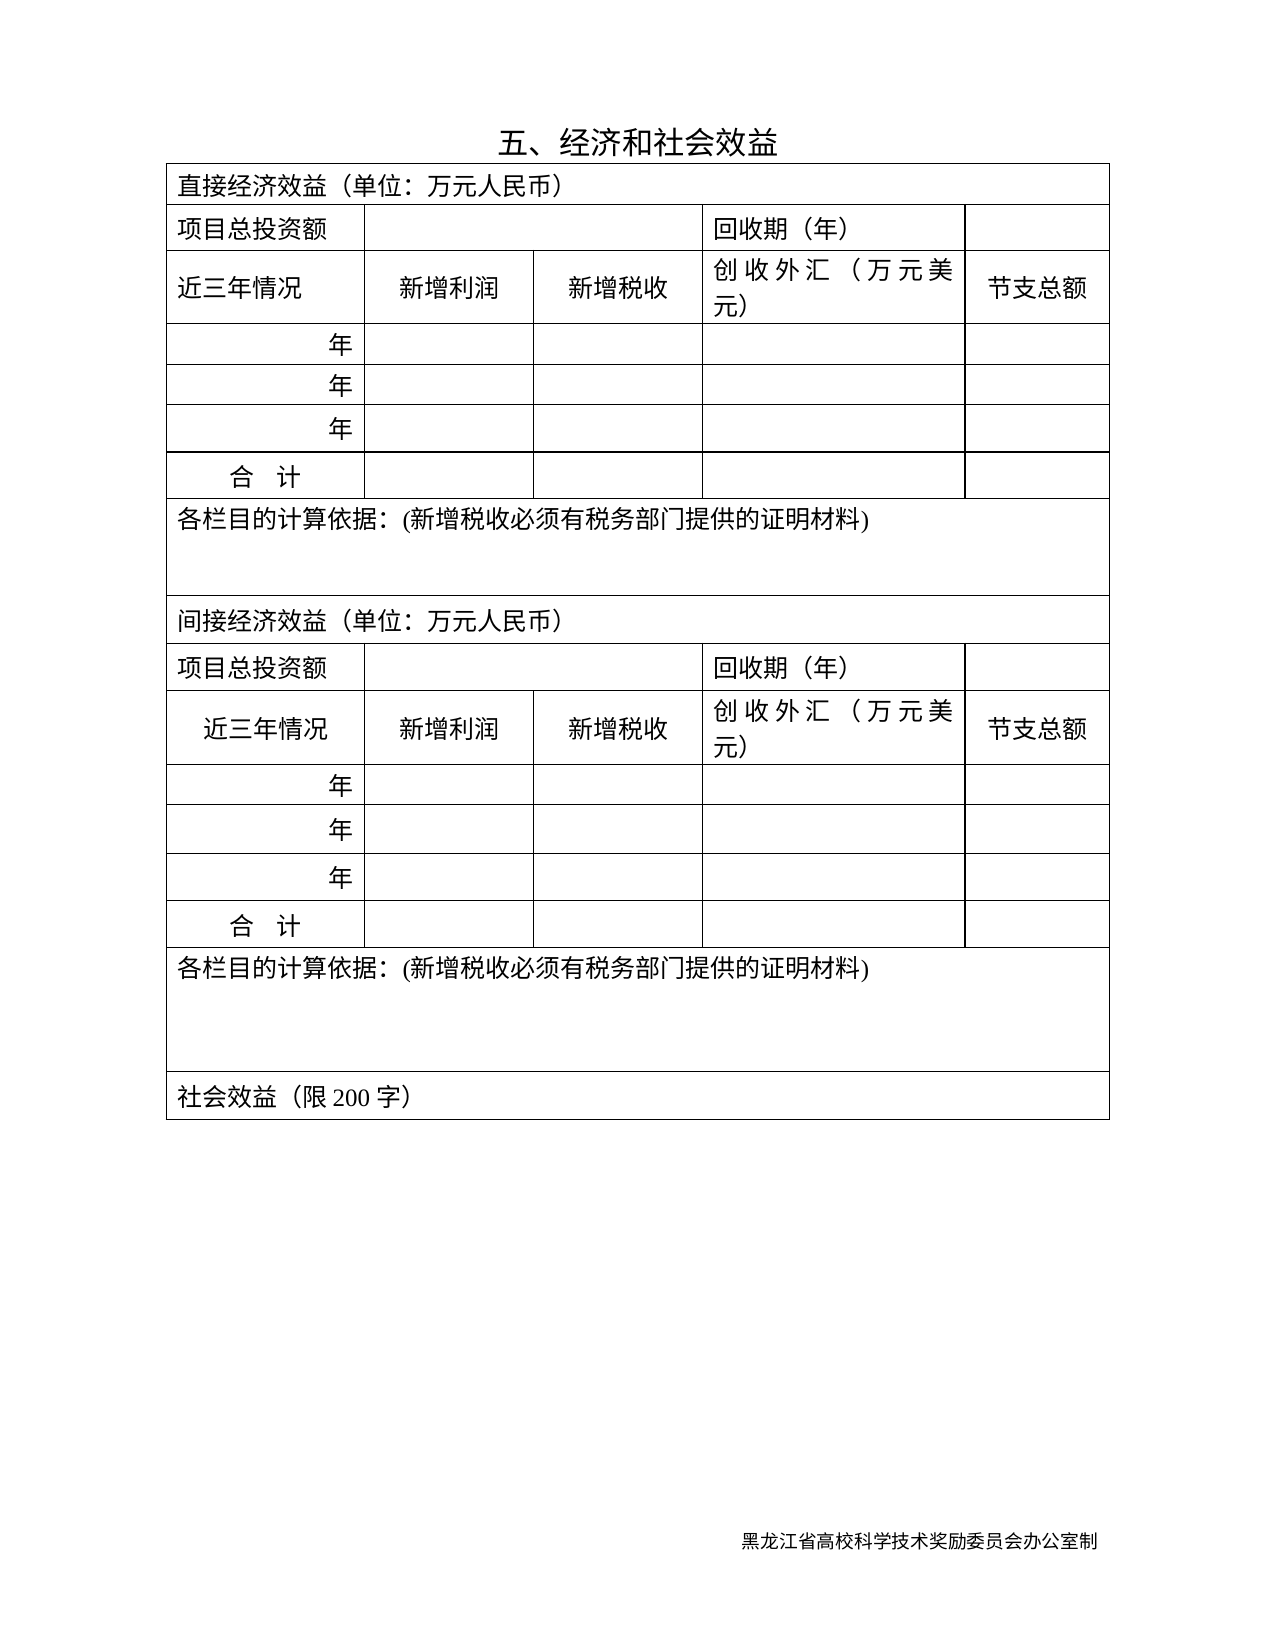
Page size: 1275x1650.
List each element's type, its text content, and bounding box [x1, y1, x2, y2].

table_cell [703, 365, 964, 403]
table_cell [703, 901, 964, 947]
table_cell [365, 405, 533, 451]
table_cell 新增利润 [365, 251, 533, 323]
table_cell 年 [167, 324, 364, 364]
table_cell 项目总投资额 [167, 205, 364, 249]
table_cell [365, 324, 533, 364]
table_cell [703, 765, 964, 804]
table_cell 回收期（年） [703, 644, 964, 690]
table_header 直接经济效益（单位：万元人民币） [167, 164, 1109, 204]
table_cell [365, 365, 533, 403]
table_cell 创收外汇（万元美元） [703, 691, 964, 764]
table_cell 各栏目的计算依据：(新增税收必须有税务部门提供的证明材料) [167, 948, 1109, 1071]
table_cell 年 [167, 854, 364, 900]
table_cell 间接经济效益（单位：万元人民币） [167, 596, 1109, 643]
table_cell 节支总额 [966, 691, 1109, 764]
table_cell 节支总额 [966, 251, 1109, 323]
text 五、经济和社会效益 [177, 118, 1098, 163]
table_cell 近三年情况 [167, 691, 364, 764]
table_cell 新增税收 [534, 251, 702, 323]
table_cell 新增利润 [365, 691, 533, 764]
table_cell 回收期（年） [703, 205, 964, 249]
table_cell [365, 805, 533, 853]
table_cell [703, 453, 964, 498]
table_cell [703, 405, 964, 451]
table_cell [966, 765, 1109, 804]
table_cell [365, 765, 533, 804]
table_cell 年 [167, 805, 364, 853]
table_cell [703, 805, 964, 853]
table_cell 项目总投资额 [167, 644, 364, 690]
table_cell [534, 901, 702, 947]
table_cell [534, 854, 702, 900]
table_cell [365, 901, 533, 947]
table_cell [966, 324, 1109, 364]
table_cell [534, 405, 702, 451]
table_cell [966, 205, 1109, 249]
table_cell 合 计 [167, 453, 364, 498]
table_cell [966, 901, 1109, 947]
table_cell 合 计 [167, 901, 364, 947]
table_cell [966, 365, 1109, 403]
table_cell 创收外汇（万元美元） [703, 251, 964, 323]
table_cell [534, 765, 702, 804]
table_cell [966, 854, 1109, 900]
table_cell [365, 205, 702, 249]
table_cell [703, 854, 964, 900]
table_cell [966, 805, 1109, 853]
table_cell [966, 453, 1109, 498]
table_cell [534, 453, 702, 498]
table_cell [365, 453, 533, 498]
table_cell [966, 644, 1109, 690]
table_cell [703, 324, 964, 364]
table_cell [534, 324, 702, 364]
table_cell [534, 805, 702, 853]
table_cell [966, 405, 1109, 451]
table_cell 新增税收 [534, 691, 702, 764]
table_cell 年 [167, 765, 364, 804]
table_cell [365, 854, 533, 900]
table_cell 近三年情况 [167, 251, 364, 323]
table_cell 社会效益（限200 字） [167, 1072, 1109, 1119]
table_cell 各栏目的计算依据：(新增税收必须有税务部门提供的证明材料) [167, 499, 1109, 595]
table_cell 年 [167, 405, 364, 451]
table_cell 年 [167, 365, 364, 403]
table_cell [365, 644, 702, 690]
table_cell [534, 365, 702, 403]
